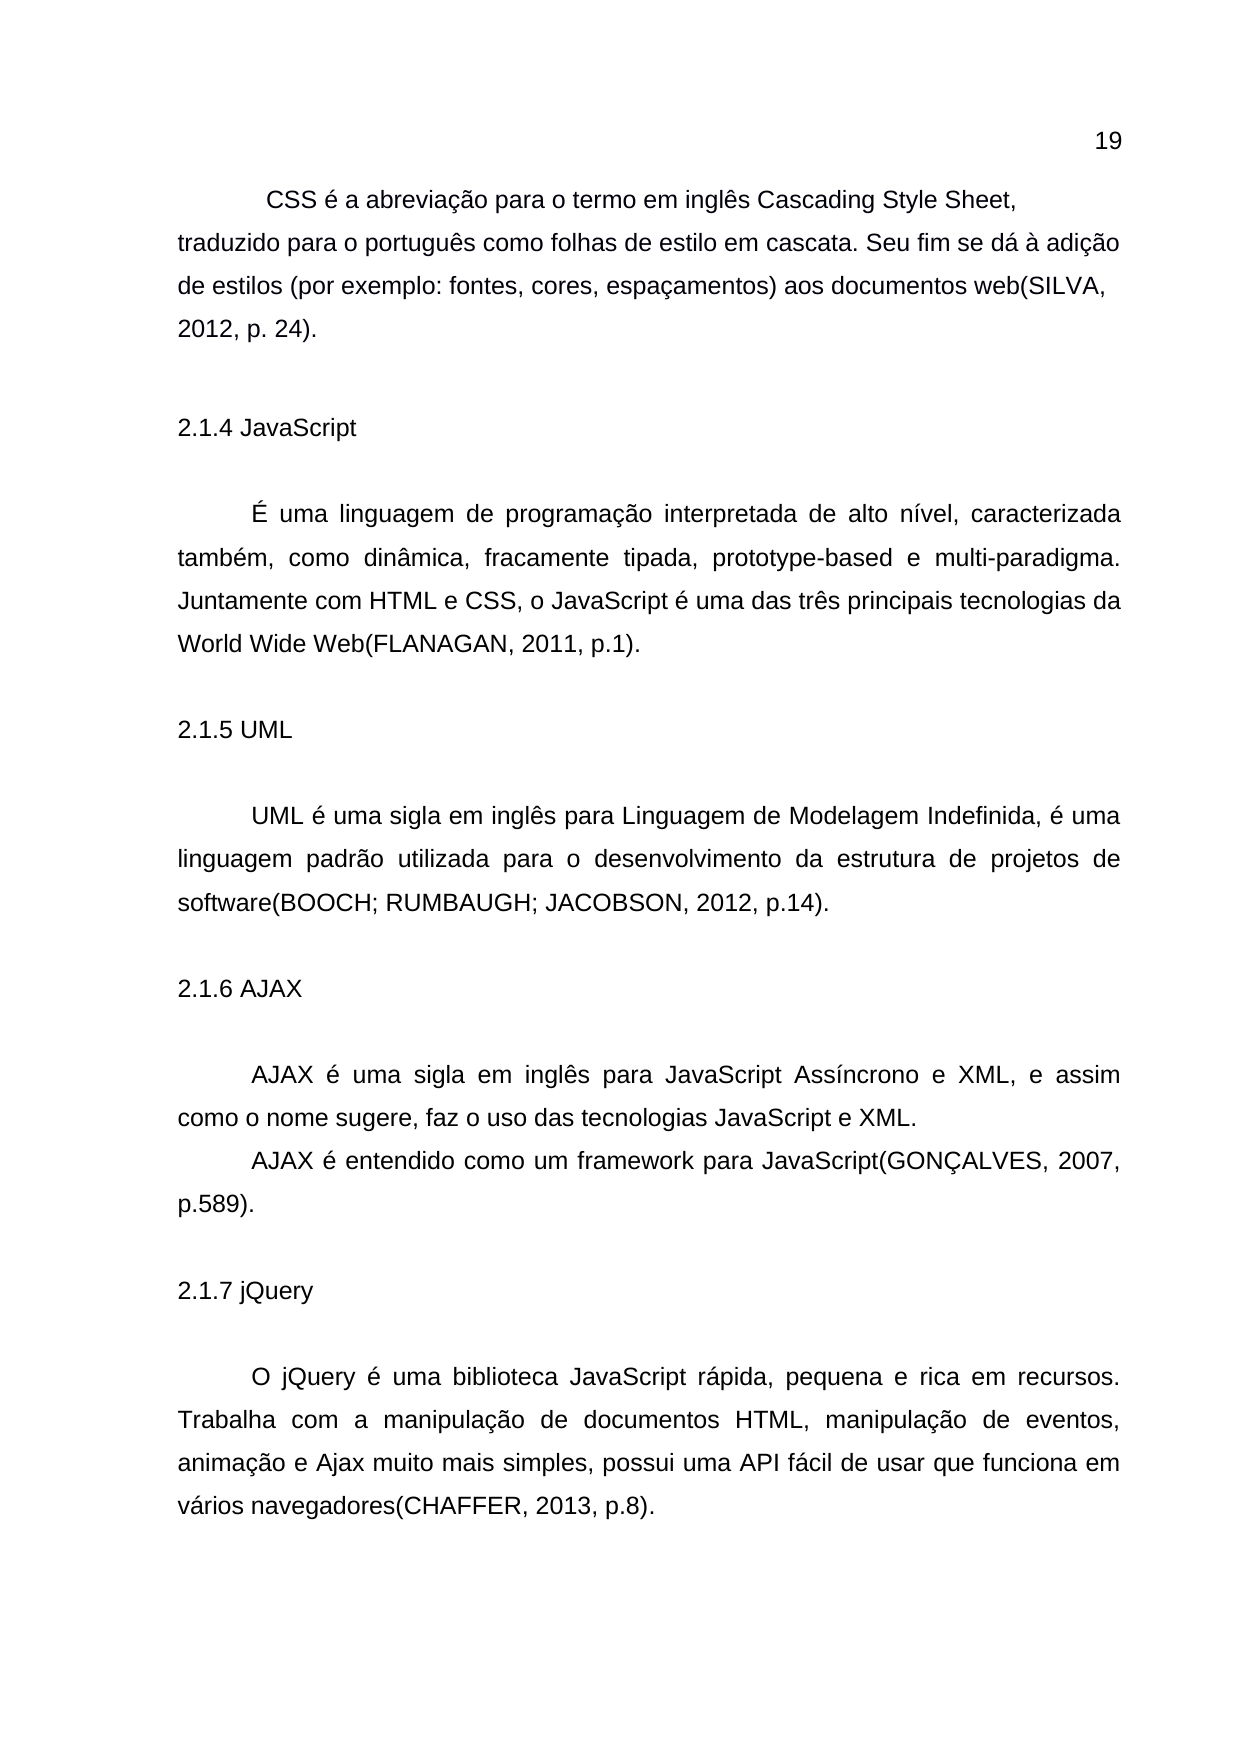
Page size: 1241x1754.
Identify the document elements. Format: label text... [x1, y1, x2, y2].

subtitle UML [177, 715, 1122, 744]
text É uma linguagem de programação interpretada de alto nível, caracterizada também, como dinâmica, fracamente tipada, prototype-based e multi-paradigma. Juntamente com HTML e CSS, o JavaScript é uma das três principais tecnologias da World Wide Web(FLANAGAN, 2011, p.1). [177, 499, 1122, 657]
text UML é uma sigla em inglês para Linguagem de Modelagem Indefinida, é uma linguagem padrão utilizada para o desenvolvimento da estrutura de projetos de software(BOOCH; RUMBAUGH; JACOBSON, 2012, p.14). [177, 801, 1122, 916]
subtitle AJAX [177, 974, 1122, 1002]
text AJAX é entendido como um framework para JavaScript(GONÇALVES, 2007, p.589). [177, 1146, 1122, 1218]
text AJAX é uma sigla em inglês para JavaScript Assíncrono e XML, e assim como o nome sugere, faz o uso das tecnologias JavaScript e XML. [177, 1060, 1122, 1132]
text O jQuery é uma biblioteca JavaScript rápida, pequena e rica em recursos. Trabalha com a manipulação de documentos HTML, manipulação de eventos, animação e Ajax muito mais simples, possui uma API fácil de usar que funciona em vários navegadores(CHAFFER, 2013, p.8). [177, 1362, 1122, 1520]
text CSS é a abreviação para o termo em inglês Cascading Style Sheet, traduzido para o português como folhas de estilo em cascata. Seu fim se dá à adição de estilos (por exemplo: fontes, cores, espaçamentos) aos documentos web(SILVA, 2012, p. 24). [177, 185, 1122, 343]
subtitle JavaScript [177, 413, 1122, 442]
subtitle jQuery [177, 1276, 1122, 1304]
